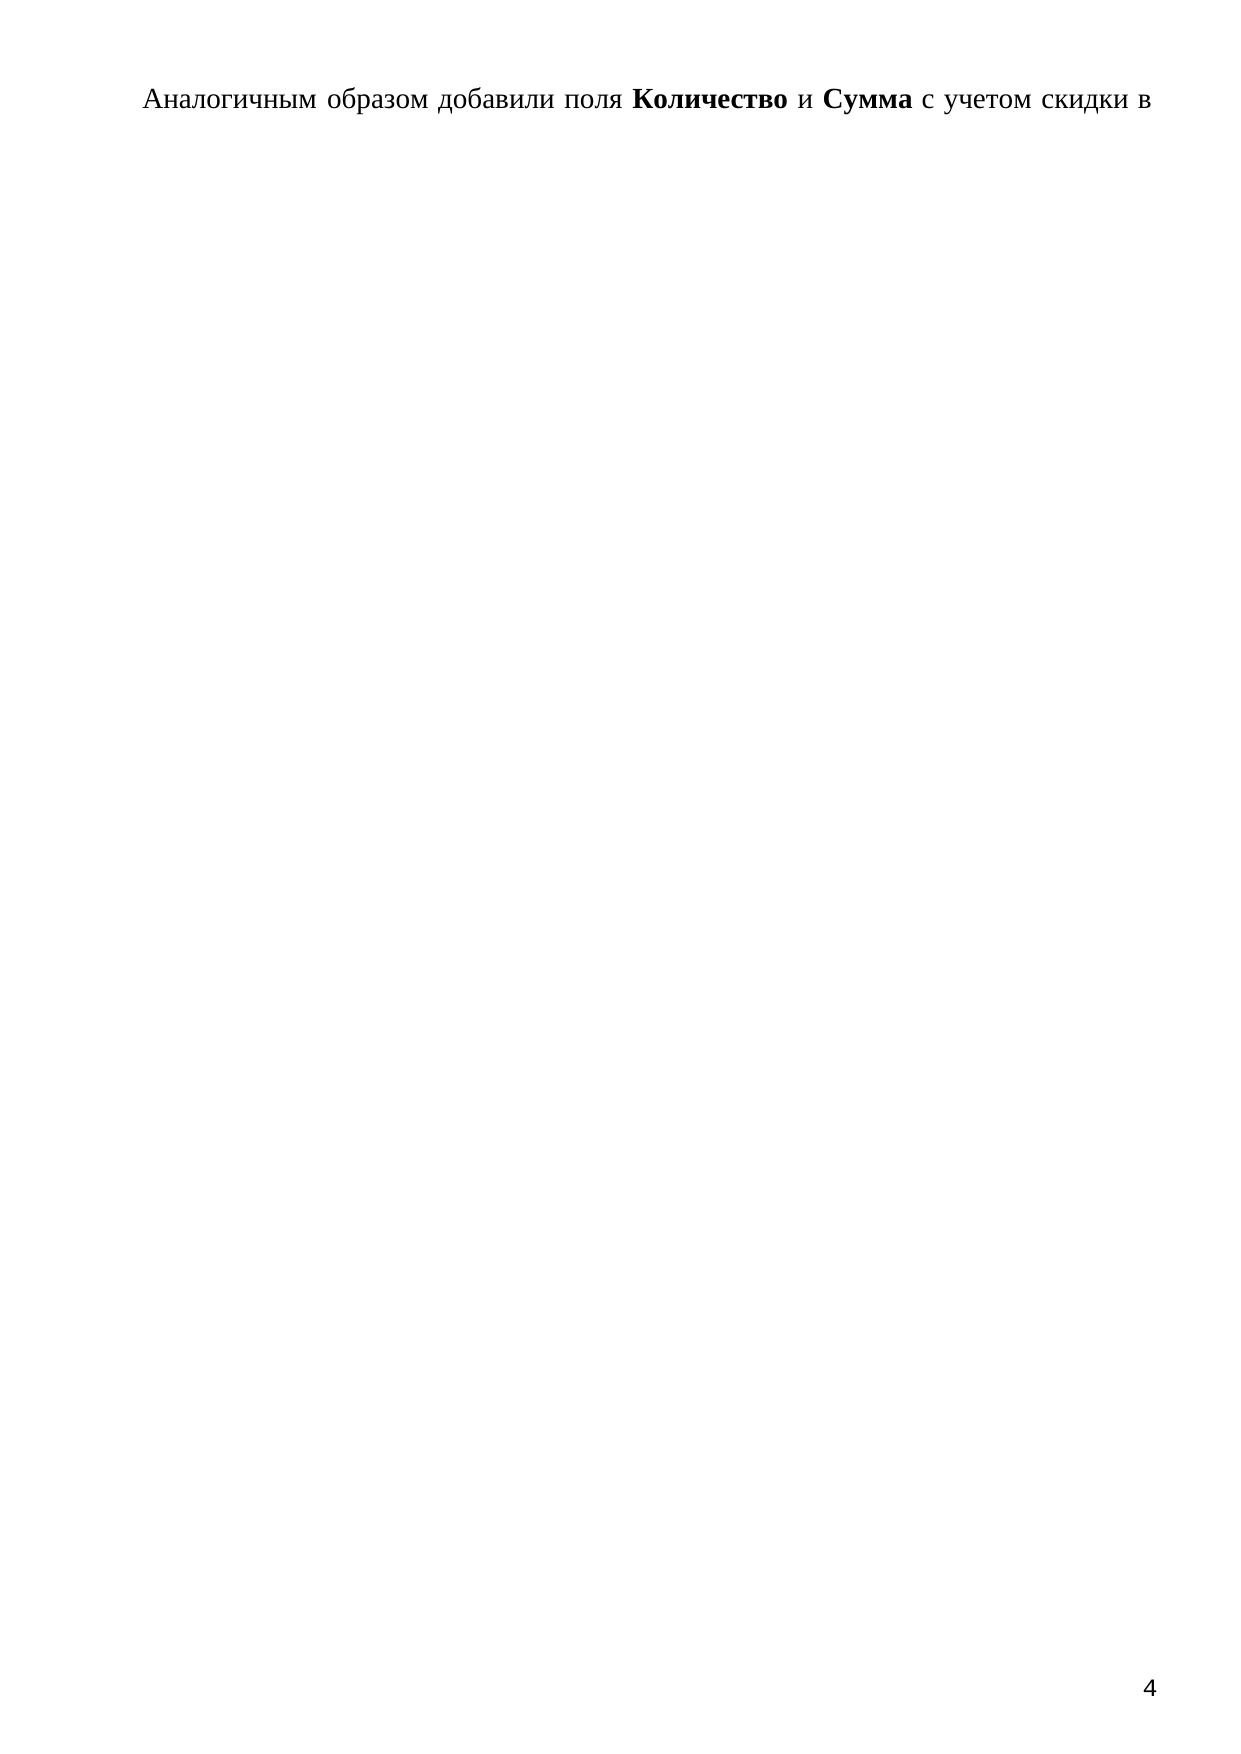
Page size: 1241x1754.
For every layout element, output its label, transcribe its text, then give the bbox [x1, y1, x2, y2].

text Аналогичным образом добавили поля Количество и Сумма с учетом скидки в [142, 81, 1226, 115]
